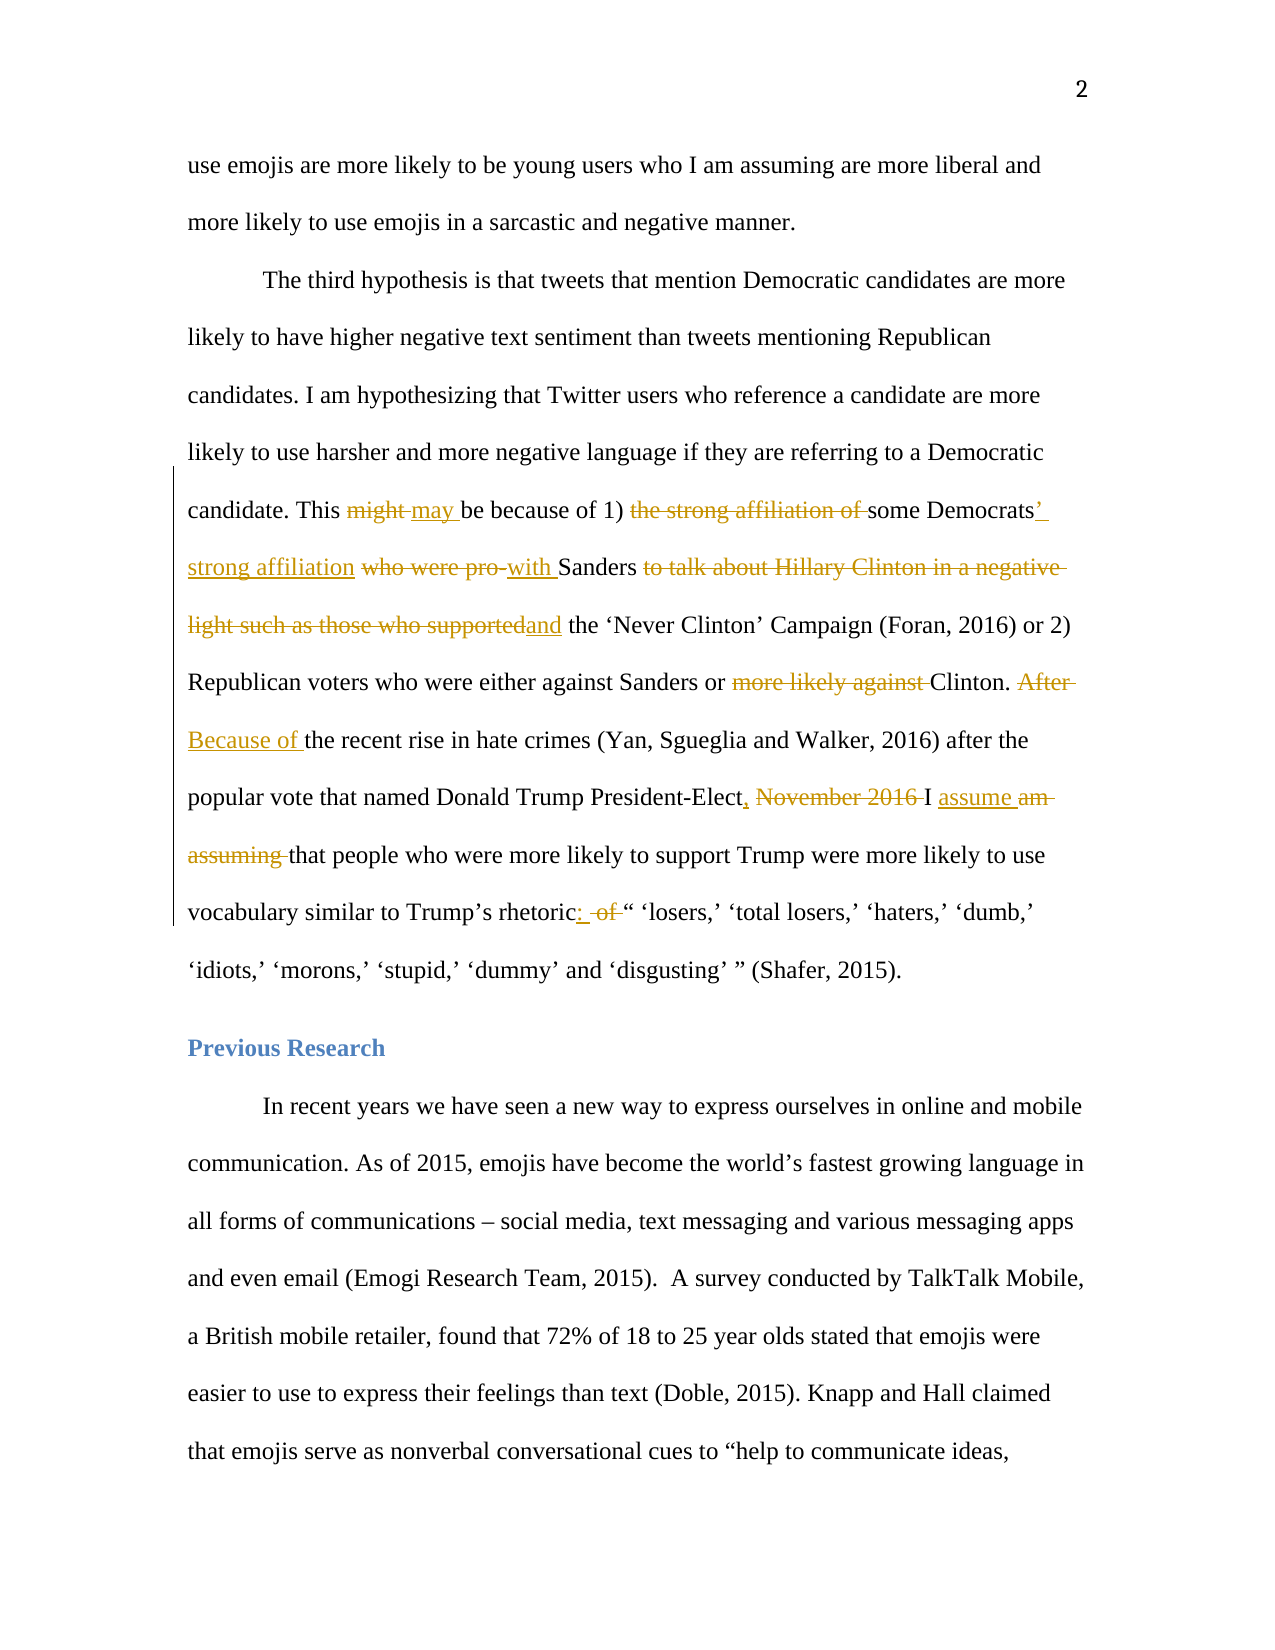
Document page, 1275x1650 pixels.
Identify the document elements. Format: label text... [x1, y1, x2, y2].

text The third hypothesis is that tweets that mention Democratic candidates are more likely to have higher negative text sentiment than tweets mentioning Republican candidates. I am hypothesizing that Twitter users who reference a candidate are more likely to use harsher and more negative language if they are referring to a Democratic candidate. This be because of 1) some Democrats Sanders the ‘Never Clinton’ Campaign (Foran, 2016) or 2) Republican voters who were either against Sanders or Clinton. the recent rise in hate crimes (Yan, Sgueglia and Walker, 2016) after the popular vote that named Donald Trump President-Elect I that people who were more likely to support Trump were more likely to use vocabulary similar to Trump’s rhetoric“ ‘losers,’ ‘total losers,’ ‘haters,’ ‘dumb,’ ‘idiots,’ ‘morons,’ ‘stupid,’ ‘dummy’ and ‘disgusting’ ” (Shafer, 2015). [187, 265, 1087, 984]
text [187, 150, 1087, 236]
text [187, 1091, 1087, 1464]
subtitle Previous Research [187, 1033, 1087, 1062]
